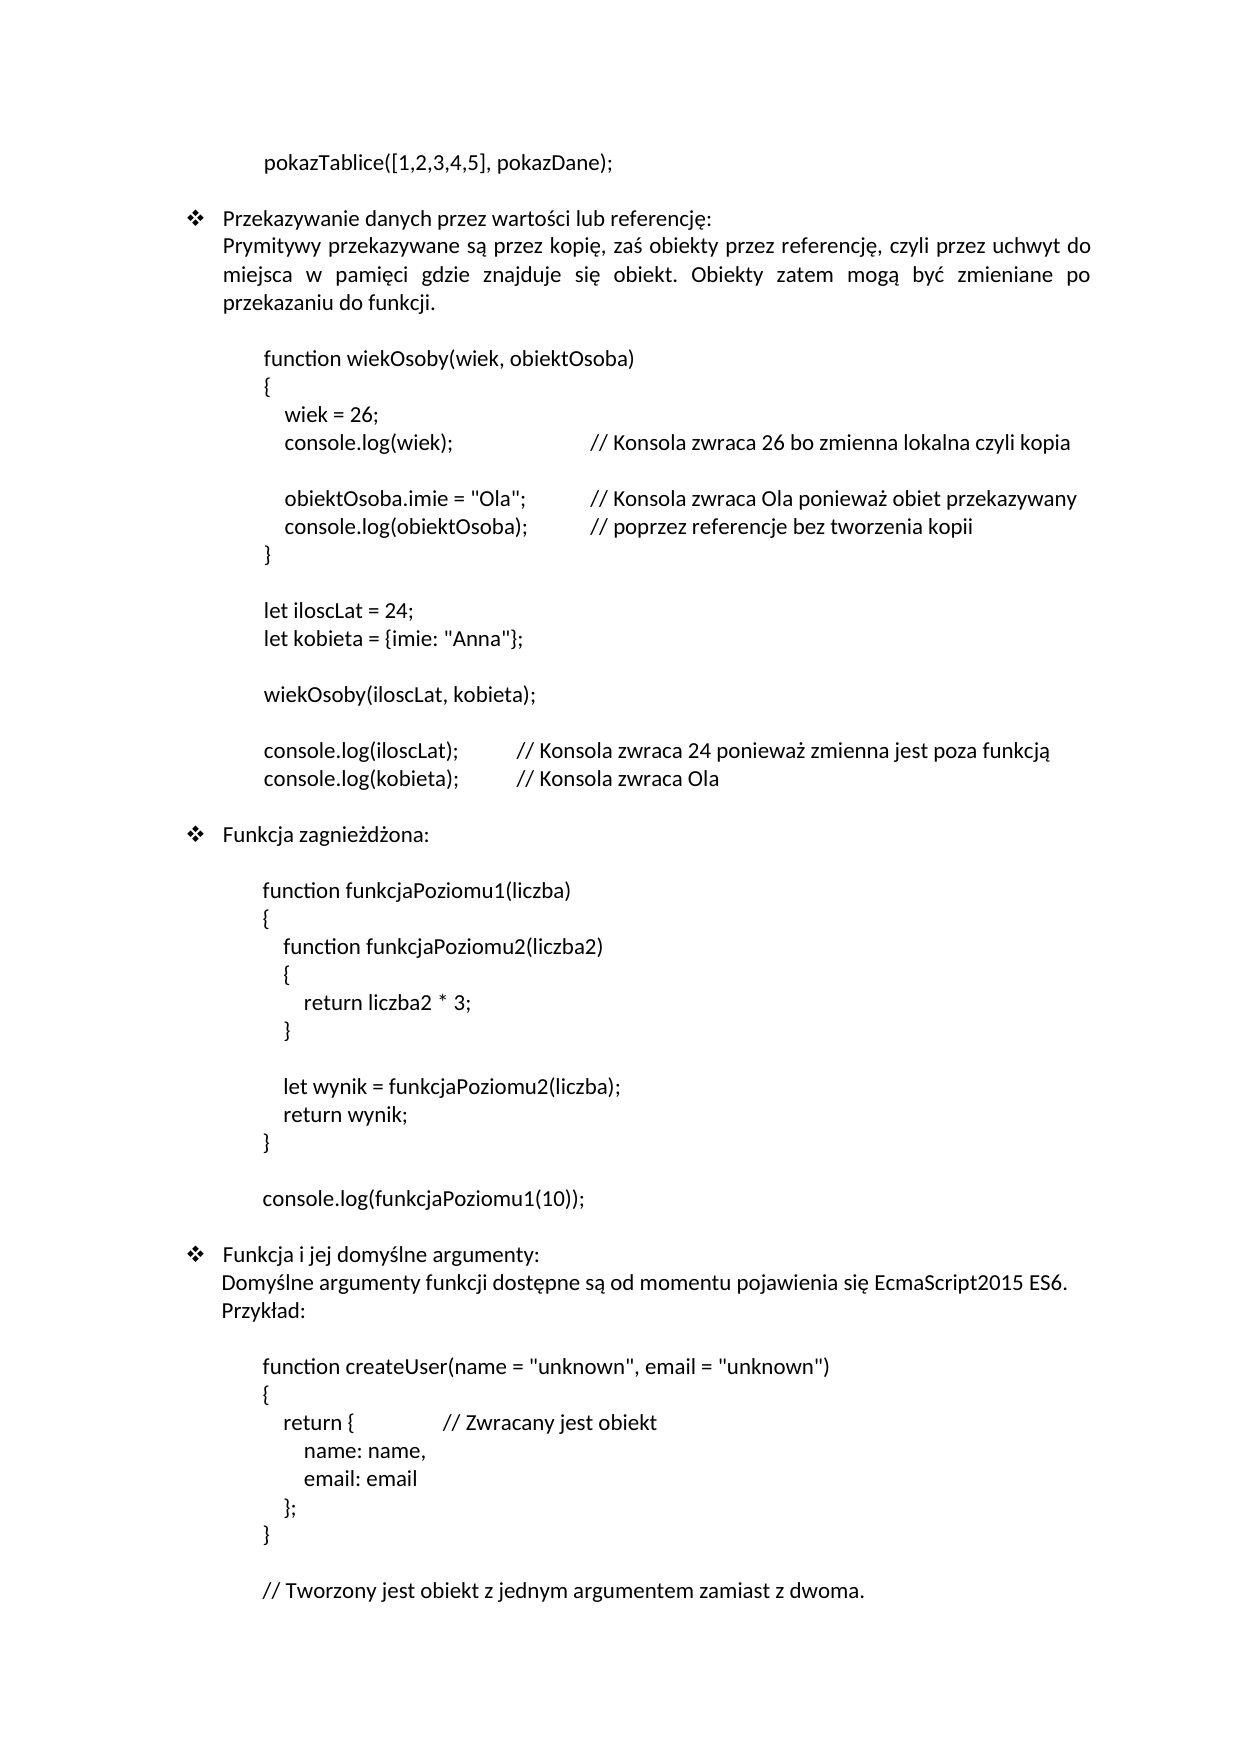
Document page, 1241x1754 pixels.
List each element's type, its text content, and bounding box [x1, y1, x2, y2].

list } [223, 540, 1093, 568]
list wiek = 26; [223, 400, 1093, 428]
list { [223, 372, 1093, 400]
text } [221, 1521, 1093, 1549]
list pokazTablice([1,2,3,4,5], pokazDane); [223, 148, 1093, 176]
list Funkcja i jej domyślne argumenty: [185, 1240, 1093, 1268]
text Przykład: [148, 1296, 1093, 1324]
text { [221, 1381, 1093, 1408]
text function funkcjaPoziomu2(liczba2) [221, 932, 1093, 960]
list wiekOsoby(iloscLat, kobieta); [223, 680, 1093, 708]
list function wiekOsoby(wiek, obiektOsoba) [223, 344, 1093, 372]
list Przekazywanie danych przez wartości lub referencję: [185, 204, 1093, 232]
list let iloscLat = 24; [223, 596, 1093, 624]
text { [221, 960, 1093, 988]
text }; [221, 1493, 1093, 1521]
list Prymitywy przekazywane są przez kopię, zaś obiekty przez referencję, czyli przez uchwyt do miejsca w pamięci gdzie znajduje się obiekt. Obiekty zatem mogą być zmieniane po przekazaniu do funkcji. [223, 232, 1093, 316]
list console.log(wiek); // Konsola zwraca 26 bo zmienna lokalna czyli kopia [223, 428, 1093, 456]
text } [221, 1128, 1093, 1156]
list obiektOsoba.imie = "Ola"; // Konsola zwraca Ola ponieważ obiet przekazywany [223, 484, 1093, 512]
text function createUser(name = "unknown", email = "unknown") [221, 1352, 1093, 1381]
text console.log(funkcjaPoziomu1(10)); [221, 1184, 1093, 1212]
text function funkcjaPoziomu1(liczba) [221, 876, 1093, 904]
text Domyślne argumenty funkcji dostępne są od momentu pojawienia się EcmaScript2015 ES6. [148, 1268, 1093, 1296]
list console.log(kobieta); // Konsola zwraca Ola [223, 764, 1093, 792]
list console.log(obiektOsoba); // poprzez referencje bez tworzenia kopii [223, 512, 1093, 540]
text email: email [221, 1464, 1093, 1493]
list console.log(iloscLat); // Konsola zwraca 24 ponieważ zmienna jest poza funkcją [223, 736, 1093, 764]
text return liczba2 * 3; [221, 988, 1093, 1016]
text name: name, [221, 1437, 1093, 1464]
text // Tworzony jest obiekt z jednym argumentem zamiast z dwoma. [221, 1577, 1093, 1605]
list Funkcja zagnieżdżona: [185, 820, 1093, 848]
text } [221, 1016, 1093, 1044]
list let kobieta = {imie: "Anna"}; [223, 624, 1093, 652]
text return wynik; [221, 1100, 1093, 1128]
text { [221, 904, 1093, 932]
text return { // Zwracany jest obiekt [221, 1408, 1093, 1437]
text let wynik = funkcjaPoziomu2(liczba); [221, 1072, 1093, 1100]
